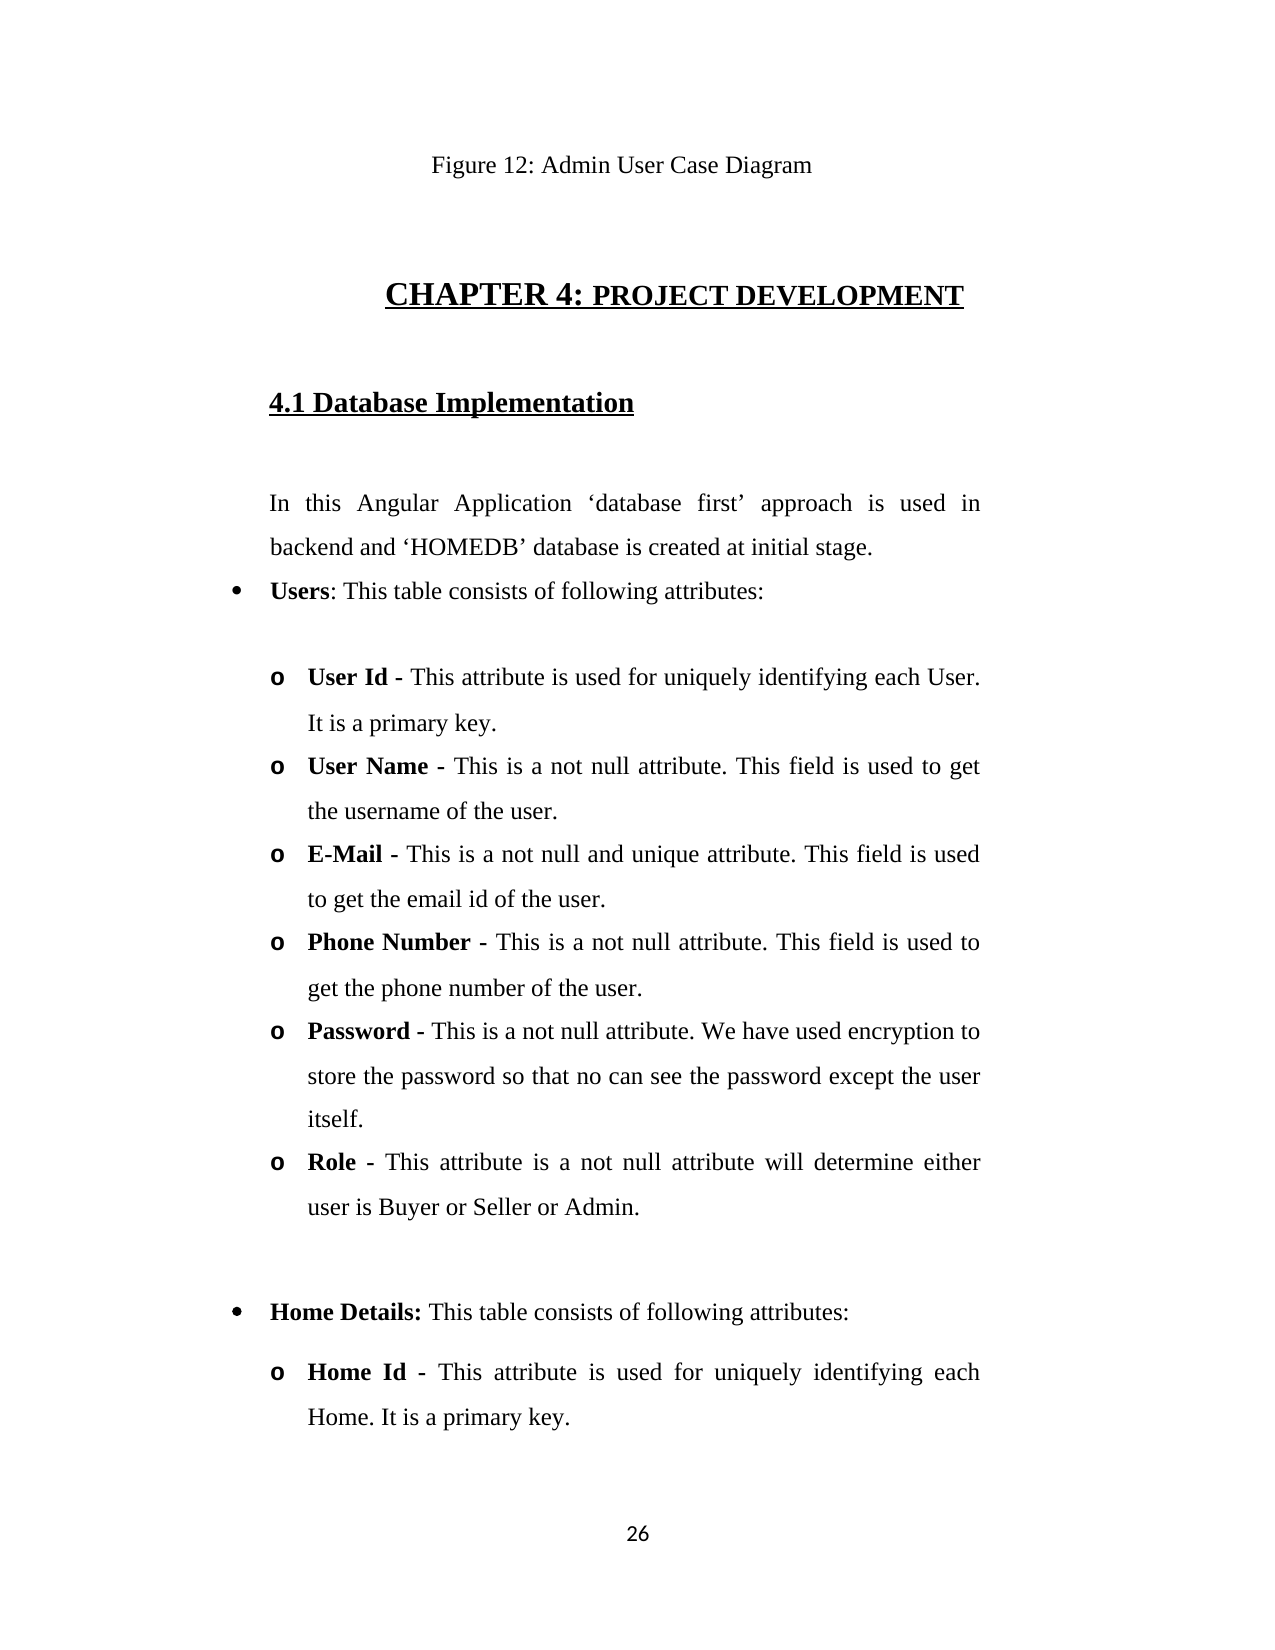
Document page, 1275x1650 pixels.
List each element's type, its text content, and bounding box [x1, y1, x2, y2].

list User Name - This is a not null attribute. This field is used to get the username of the user. [270, 751, 981, 825]
list Phone Number - This is a not null attribute. This field is used to get the phone number of the user. [270, 927, 981, 1001]
list Home Details: This table consists of following attributes: [232, 1297, 981, 1326]
text CHAPTER 4: PROJECT DEVELOPMENT [224, 274, 1125, 312]
list Figure 12: Admin User Case Diagram [262, 150, 981, 179]
list Users: This table consists of following attributes: [232, 576, 981, 605]
text In this Angular Application ‘database first’ approach is used in backend and ‘HOMEDB’ database is created at initial stage. [269, 488, 981, 560]
list User Id - This attribute is used for uniquely identifying each User. It is a primary key. [270, 662, 981, 736]
list Password - This is a not null attribute. We have used encryption to store the password so that no can see the password except the user itself. [270, 1016, 981, 1133]
list Role - This attribute is a not null attribute will determine either user is Buyer or Seller or Admin. [270, 1147, 981, 1221]
text 4.1 Database Implementation [269, 385, 981, 418]
list Home Id - This attribute is used for uniquely identifying each Home. It is a primary key. [270, 1357, 981, 1431]
list E-Mail - This is a not null and unique attribute. This field is used to get the email id of the user. [270, 839, 981, 913]
